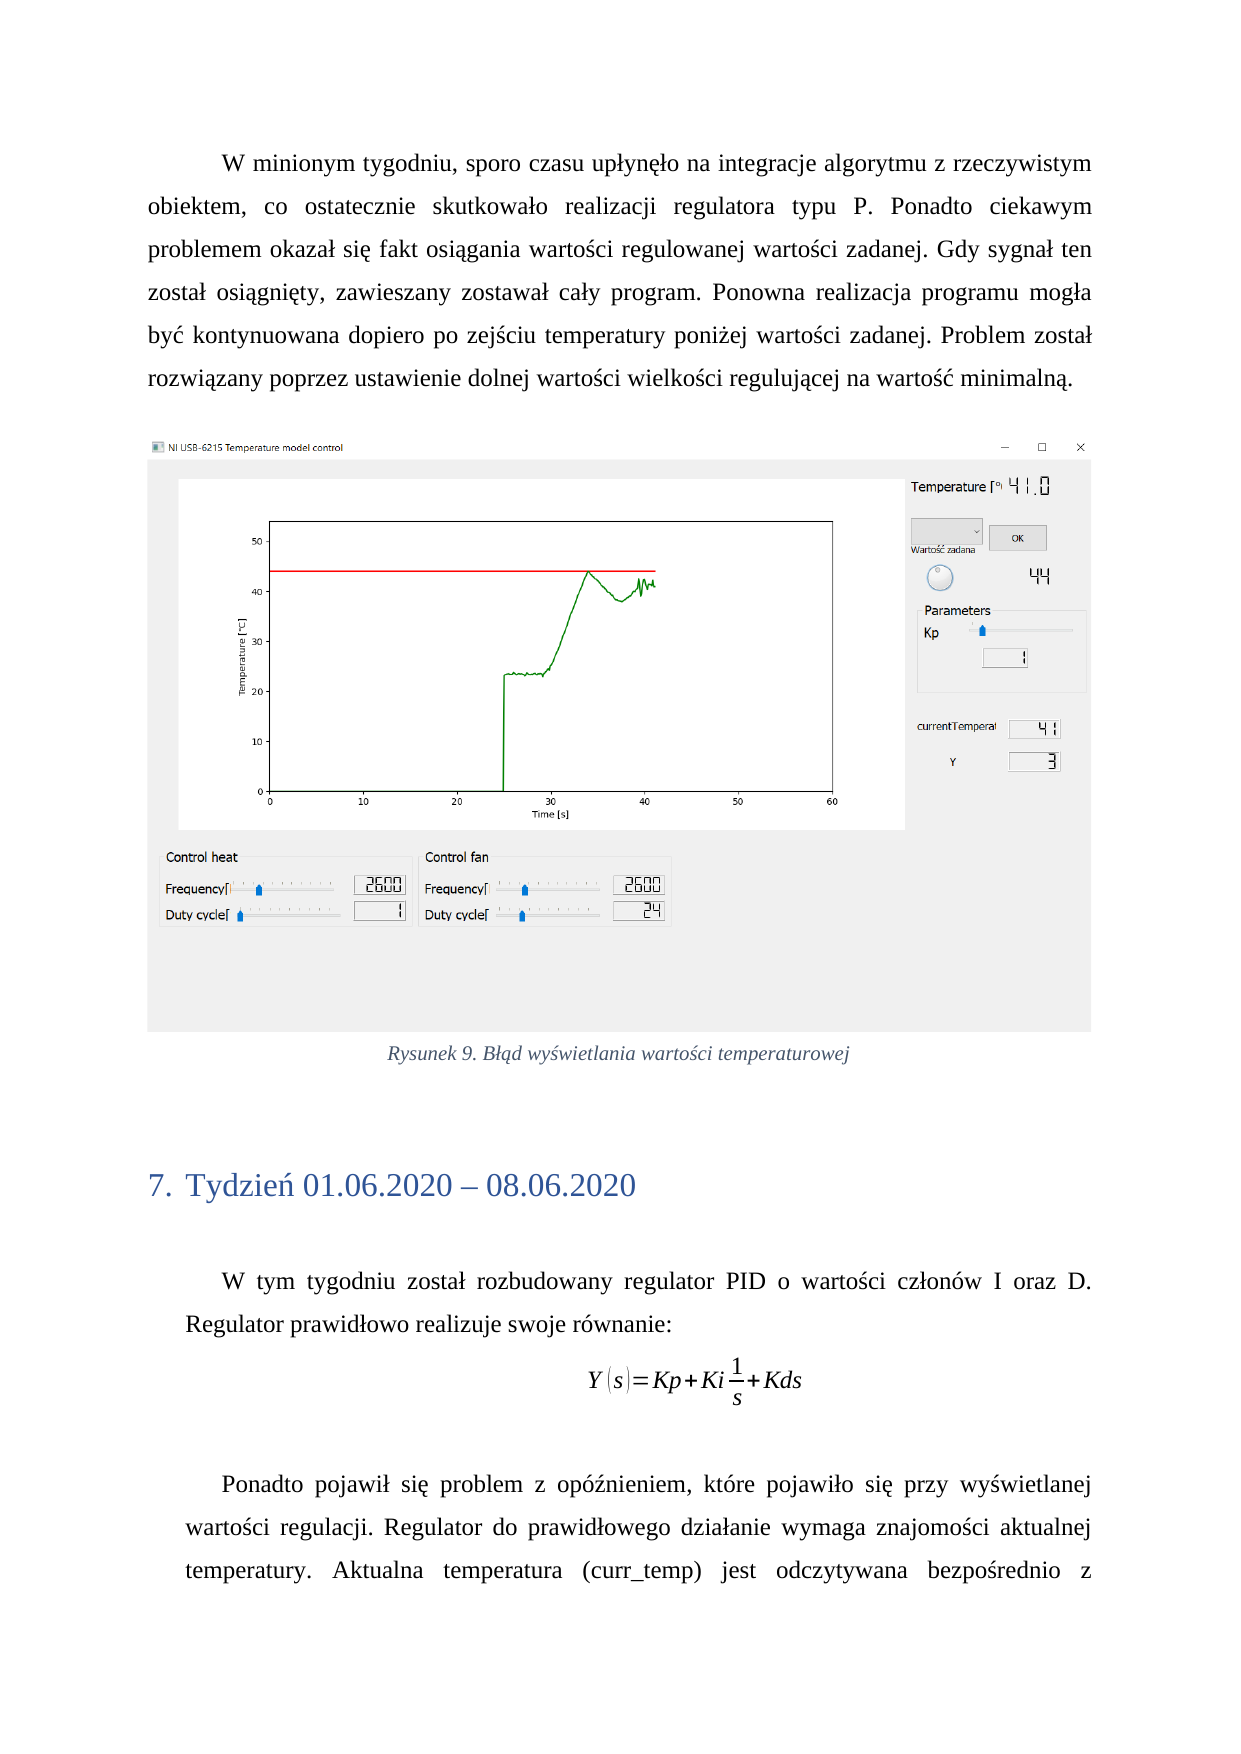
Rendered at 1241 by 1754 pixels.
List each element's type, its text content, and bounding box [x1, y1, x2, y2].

list W tym tygodniu został rozbudowany regulator PID o wartości członów I oraz D. Regulator prawidłowo realizuje swoje równanie: [185, 1266, 1093, 1338]
text W minionym tygodniu, sporo czasu upłynęło na integracje algorytmu z rzeczywistym obiektem, co ostatecznie skutkowało realizacji regulatora typu P. Ponadto ciekawym problemem okazał się fakt osiągania wartości regulowanej wartości zadanej. Gdy sygnał ten został osiągnięty, zawieszany zostawał cały program. Ponowna realizacja programu mogła być kontynuowana dopiero po zejściu temperatury poniżej wartości zadanej. Problem został rozwiązany poprzez ustawienie dolnej wartości wielkości regulującej na wartość minimalną. [148, 148, 1093, 392]
picture [147, 436, 1092, 1032]
list Tydzień 01.06.2020 – 08.06.2020 [148, 1165, 1093, 1204]
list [185, 1469, 1093, 1584]
